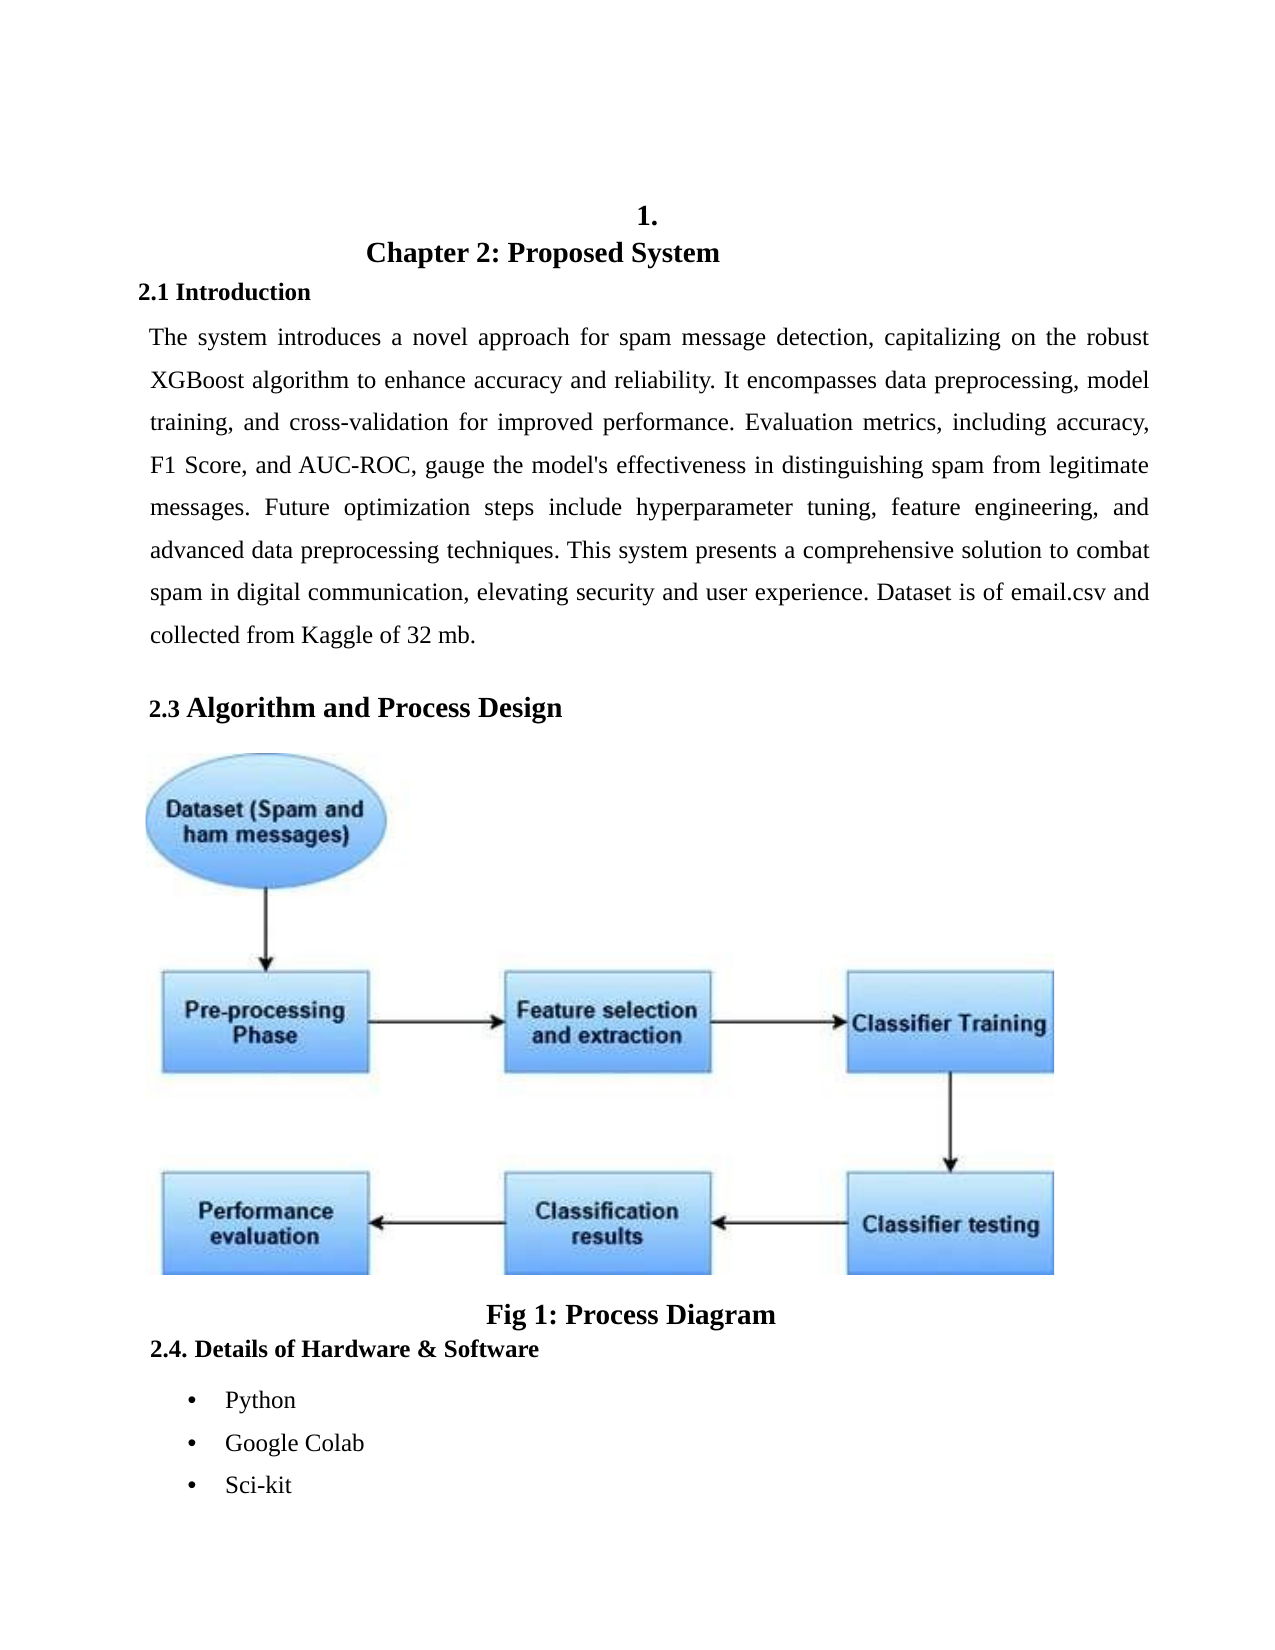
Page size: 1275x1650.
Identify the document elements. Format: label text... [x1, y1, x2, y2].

picture [145, 753, 1055, 1275]
text Fig 1: Process Diagram [207, 1297, 1054, 1331]
text 2.1 Introduction [138, 277, 1162, 306]
text Chapter 2: Proposed System [329, 235, 1162, 268]
list Sci-kit [187, 1471, 1151, 1499]
text The system introduces a novel approach for spam message detection, capitalizing on the robust XGBoost algorithm to enhance accuracy and reliability. It encompasses data preprocessing, model training, and cross-validation for improved performance. Evaluation metrics, including accuracy, F1 Score, and AUC-ROC, gauge the model's effectiveness in distinguishing spam from legitimate messages. Future optimization steps include hyperparameter tuning, feature engineering, and advanced data preprocessing techniques. This system presents a comprehensive solution to combat spam in digital communication, elevating security and user experience. Dataset is of email.csv and collected from Kaggle of 32 mb. [149, 322, 1151, 649]
text 2.4. Details of Hardware & Software [150, 1334, 1162, 1363]
list Python [187, 1385, 1151, 1414]
text 1. [207, 198, 1080, 232]
list Google Colab [187, 1428, 1151, 1457]
text 2.3 Algorithm and Process Design [149, 690, 1162, 724]
